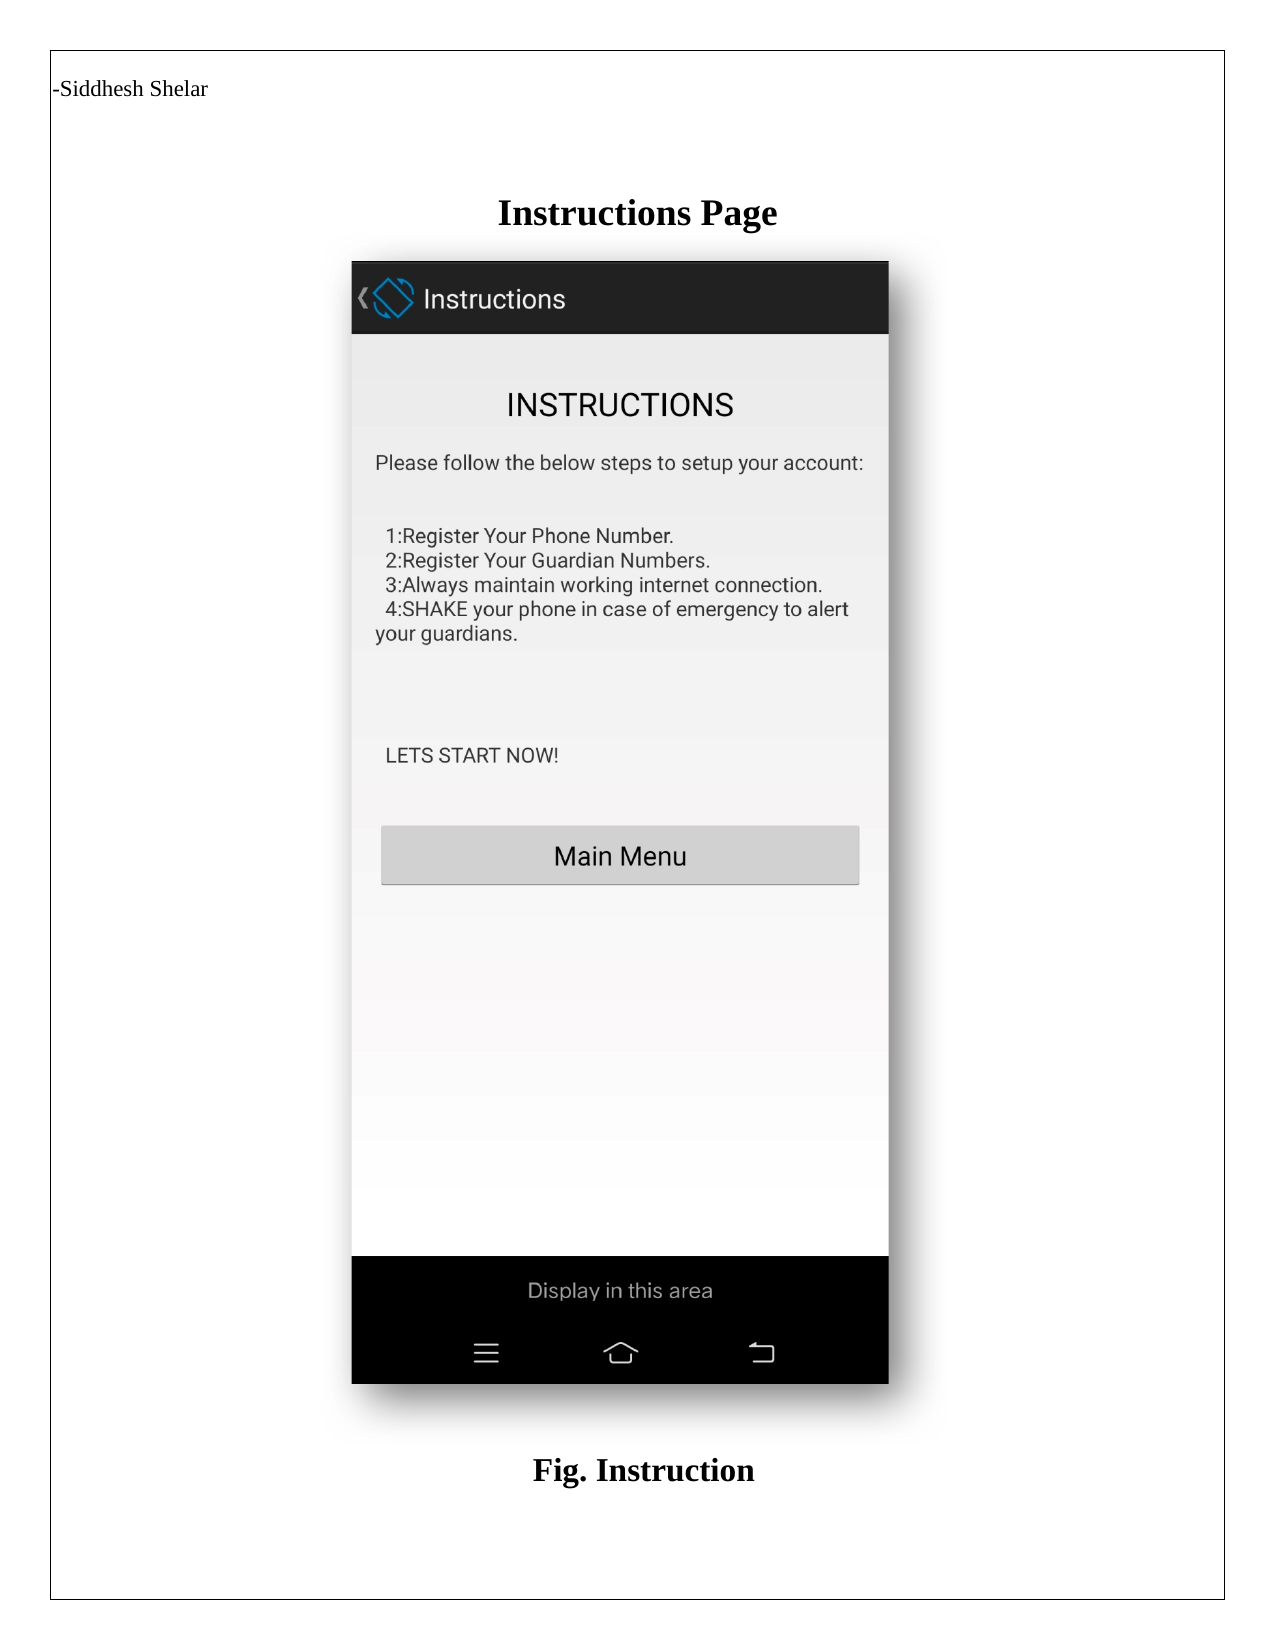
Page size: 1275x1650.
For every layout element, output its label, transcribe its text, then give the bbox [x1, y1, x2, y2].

text Fig. Instruction [64, 1450, 1223, 1488]
text Instructions Page [52, 190, 1223, 233]
picture [351, 261, 889, 1384]
